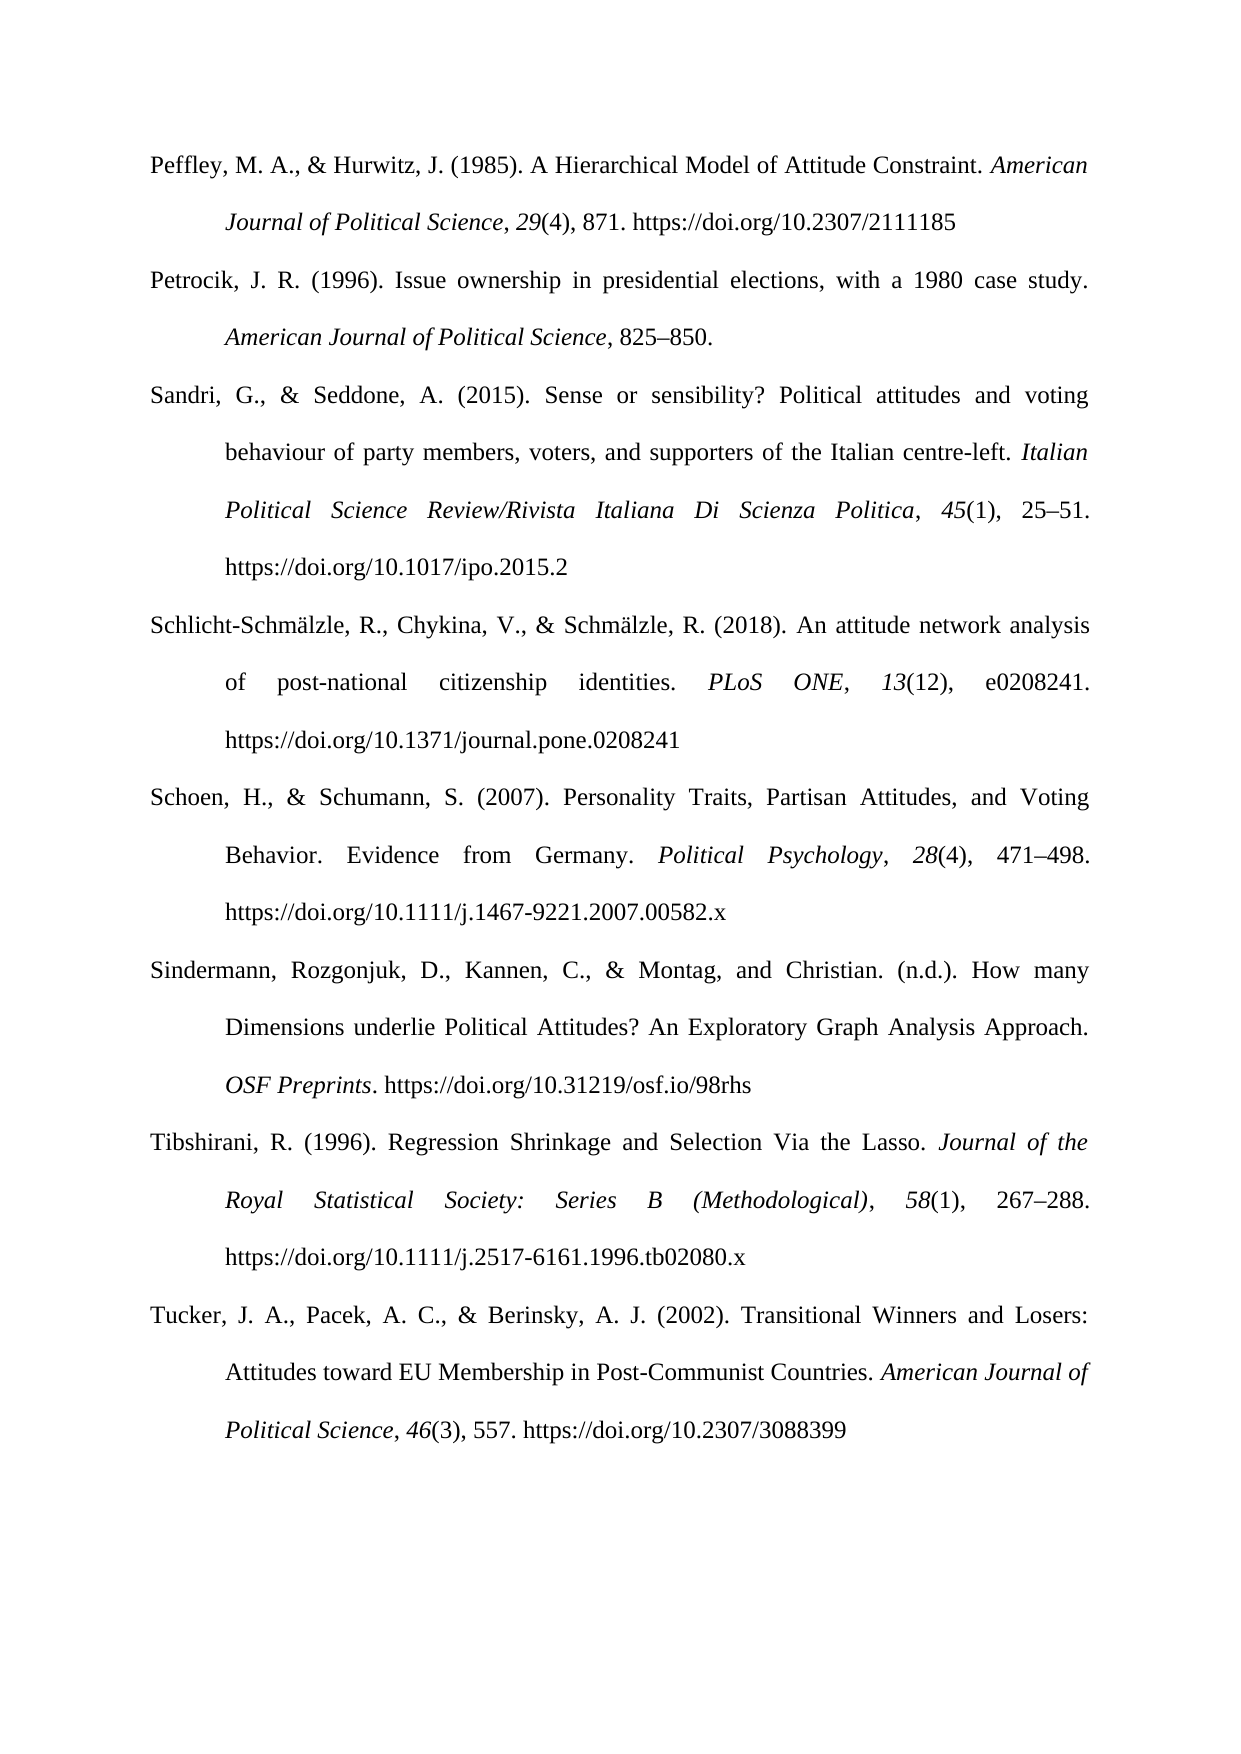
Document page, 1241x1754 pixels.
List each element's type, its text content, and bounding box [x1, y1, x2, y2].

text Schoen, H., & Schumann, S. (2007). Personality Traits, Partisan Attitudes, and Voting Behavior. Evidence from Germany. Political Psychology, 28(4), 471–498. https://doi.org/10.1111/j.1467-9221.2007.00582.x [150, 782, 1090, 926]
text Sandri, G., & Seddone, A. (2015). Sense or sensibility? Political attitudes and voting behaviour of party members, voters, and supporters of the Italian centre-left. Italian Political Science Review/Rivista Italiana Di Scienza Politica, 45(1), 25–51. https://doi.org/10.1017/ipo.2015.2 [150, 380, 1090, 581]
text Tibshirani, R. (1996). Regression Shrinkage and Selection Via the Lasso. Journal of the Royal Statistical Society: Series B (Methodological), 58(1), 267–288. https://doi.org/10.1111/j.2517-6161.1996.tb02080.x [150, 1127, 1090, 1271]
text Schlicht-Schmälzle, R., Chykina, V., & Schmälzle, R. (2018). An attitude network analysis of post-national citizenship identities. PLoS ONE, 13(12), e0208241. https://doi.org/10.1371/journal.pone.0208241 [150, 610, 1090, 754]
text Tucker, J. A., Pacek, A. C., & Berinsky, A. J. (2002). Transitional Winners and Losers: Attitudes toward EU Membership in Post-Communist Countries. American Journal of Political Science, 46(3), 557. https://doi.org/10.2307/3088399 [150, 1300, 1090, 1444]
text Petrocik, J. R. (1996). Issue ownership in presidential elections, with a 1980 case study. American Journal of Political Science, 825–850. [150, 265, 1090, 351]
text Peffley, M. A., & Hurwitz, J. (1985). A Hierarchical Model of Attitude Constraint. American Journal of Political Science, 29(4), 871. https://doi.org/10.2307/2111185 [150, 150, 1090, 236]
text Sindermann, Rozgonjuk, D., Kannen, C., & Montag, and Christian. (n.d.). How many Dimensions underlie Political Attitudes? An Exploratory Graph Analysis Approach. OSF Preprints. https://doi.org/10.31219/osf.io/98rhs [150, 955, 1090, 1099]
